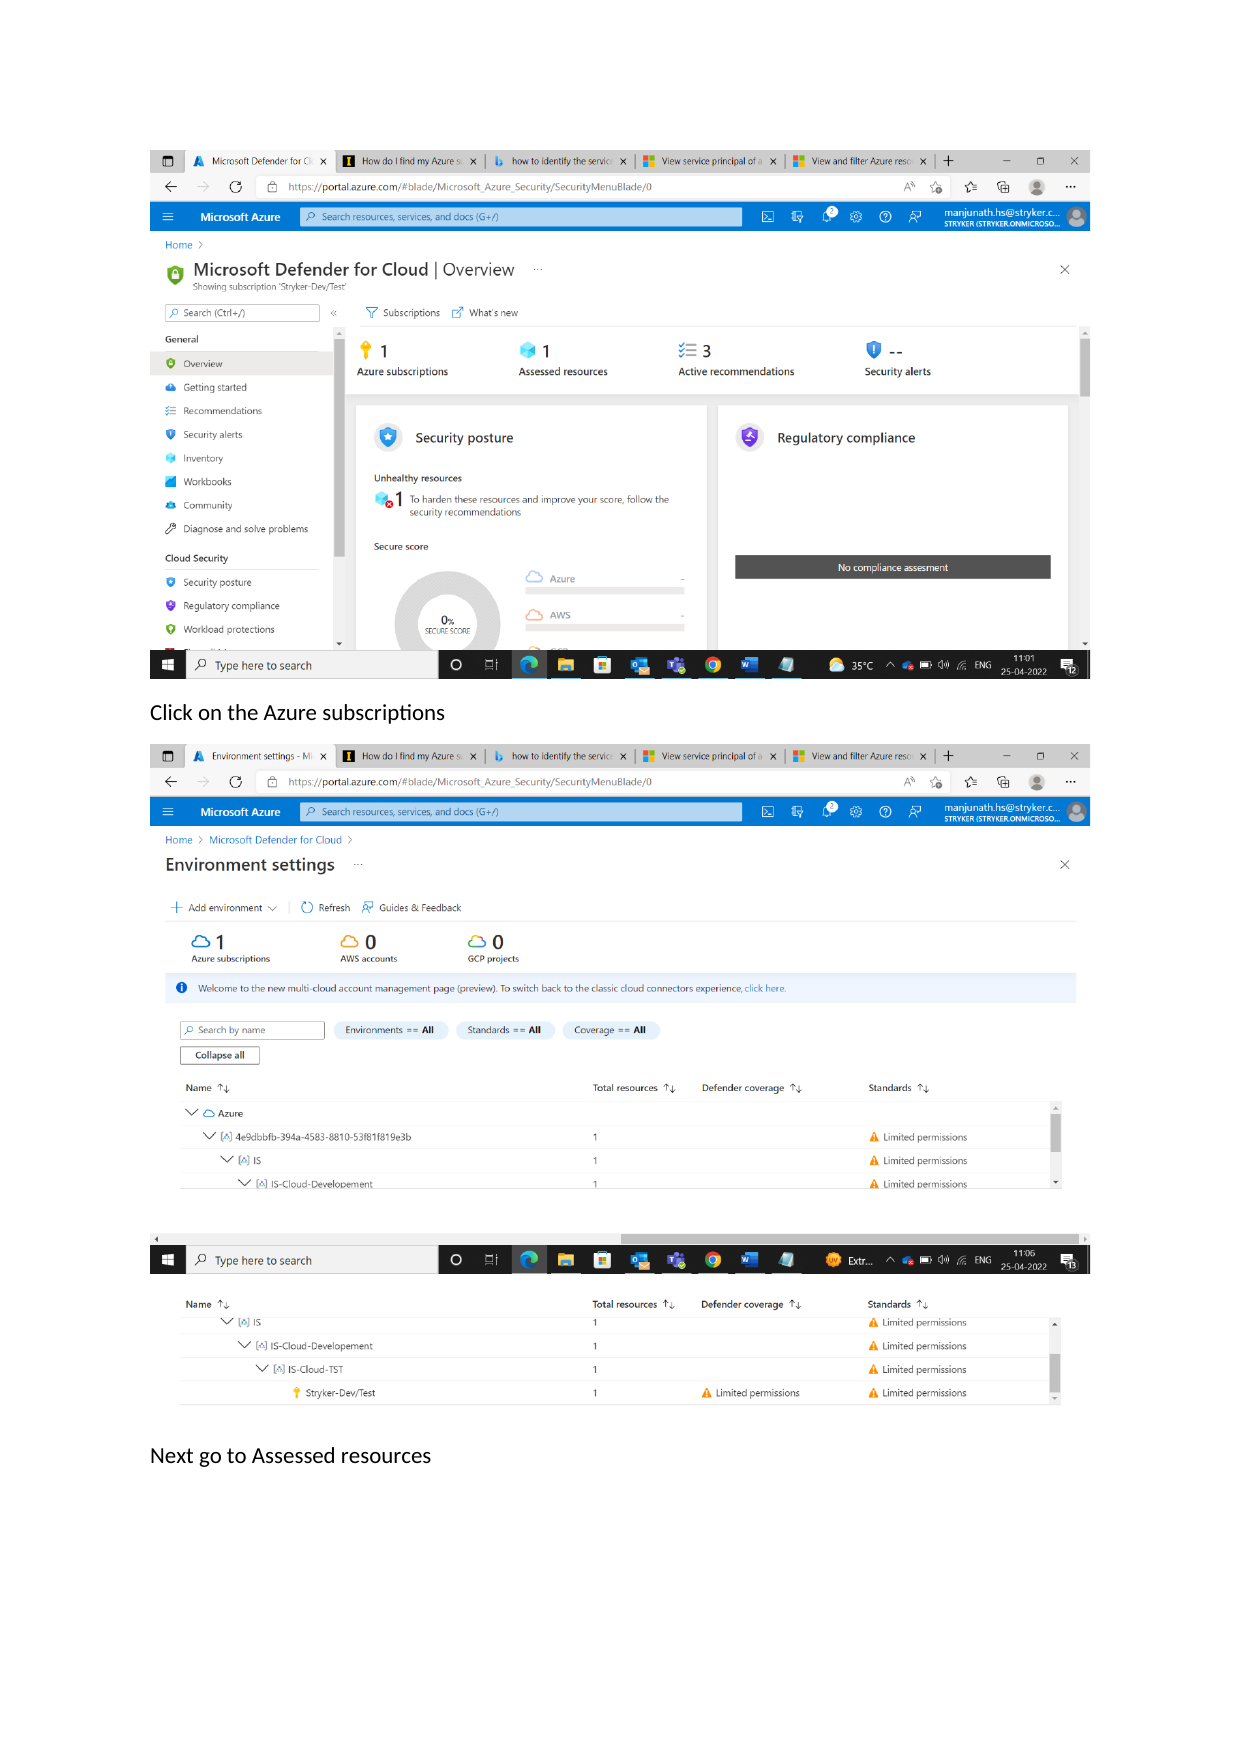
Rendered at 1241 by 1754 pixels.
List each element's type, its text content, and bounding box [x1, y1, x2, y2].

picture [150, 1292, 1090, 1423]
text Click on the Azure subscriptions [150, 698, 1090, 726]
picture [150, 744, 1091, 1274]
picture [150, 150, 1091, 679]
text Next go to Assessed resources [150, 1442, 1090, 1469]
